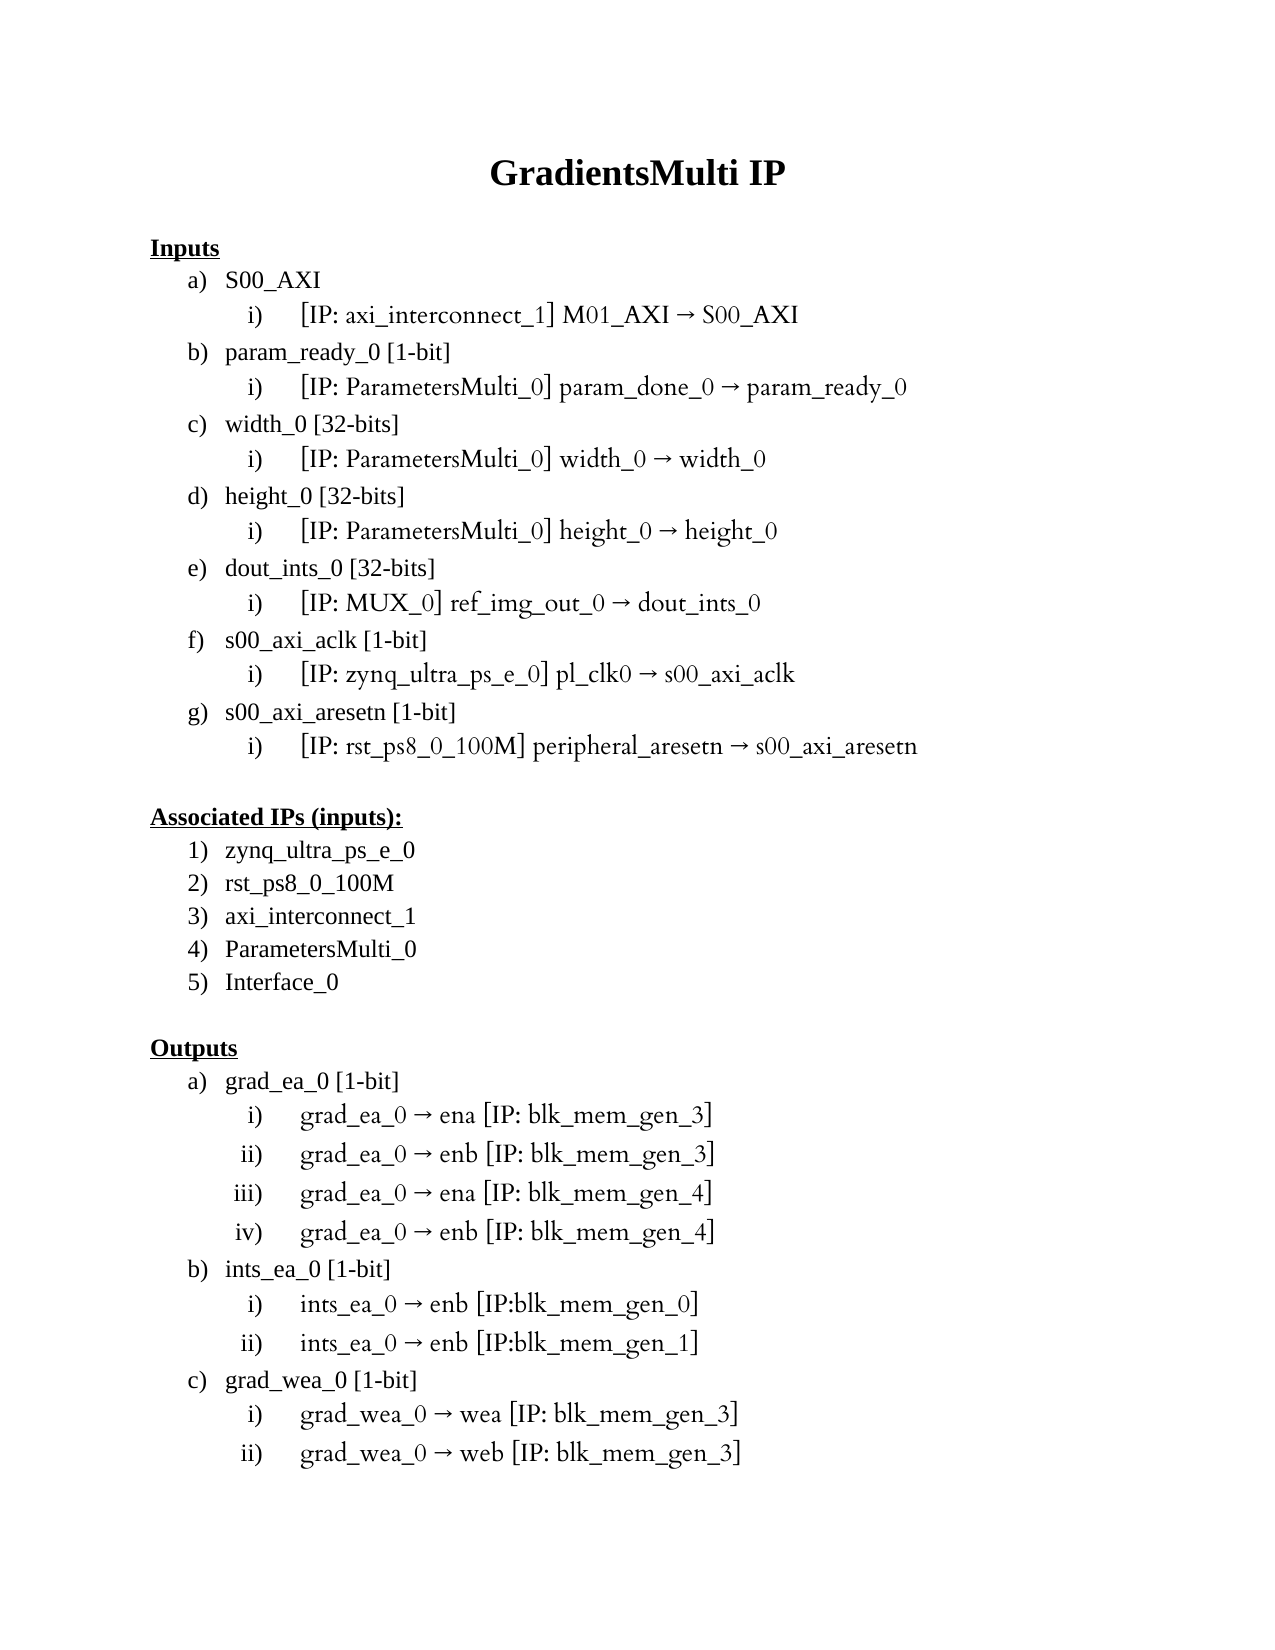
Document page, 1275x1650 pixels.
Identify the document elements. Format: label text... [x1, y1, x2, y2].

list grad_ea_0 → ena [IP: blk_mem_gen_4] [262, 1177, 1125, 1211]
list axi_interconnect_1 [187, 901, 1125, 929]
list [IP: zynq_ultra_ps_e_0] pl_clk0 → s00_axi_aclk [262, 658, 1125, 692]
list ints_ea_0 → enb [IP:blk_mem_gen_1] [262, 1326, 1125, 1360]
list grad_ea_0 → enb [IP: blk_mem_gen_4] [262, 1216, 1125, 1249]
list Interface_0 [187, 967, 1125, 996]
list grad_wea_0 → wea [IP: blk_mem_gen_3] [262, 1398, 1125, 1432]
list [IP: ParametersMulti_0] height_0 → height_0 [262, 514, 1125, 548]
text Outputs [150, 1033, 1125, 1062]
text Inputs [150, 233, 1125, 261]
list grad_ea_0 → enb [IP: blk_mem_gen_3] [262, 1138, 1125, 1172]
list [IP: ParametersMulti_0] width_0 → width_0 [262, 442, 1125, 476]
list ints_ea_0 → enb [IP:blk_mem_gen_0] [262, 1287, 1125, 1321]
list dout_ints_0 [32-bits] [187, 553, 1125, 582]
list [IP: axi_interconnect_1] M01_AXI → S00_AXI [262, 299, 1125, 332]
list ints_ea_0 [1-bit] [187, 1254, 1125, 1283]
list s00_axi_aclk [1-bit] [187, 625, 1125, 654]
list grad_ea_0 [1-bit] [187, 1066, 1125, 1095]
list width_0 [32-bits] [187, 409, 1125, 438]
list ParametersMulti_0 [187, 934, 1125, 963]
list rst_ps8_0_100M [187, 868, 1125, 897]
list param_ready_0 [1-bit] [187, 337, 1125, 366]
text Associated IPs (inputs): [150, 802, 1125, 831]
text GradientsMulti IP [150, 150, 1125, 193]
list zynq_ultra_ps_e_0 [187, 835, 1125, 863]
list s00_axi_aresetn [1-bit] [187, 697, 1125, 726]
list grad_wea_0 → web [IP: blk_mem_gen_3] [262, 1437, 1125, 1471]
list grad_wea_0 [1-bit] [187, 1365, 1125, 1394]
list [IP: MUX_0] ref_img_out_0 → dout_ints_0 [262, 586, 1125, 620]
list [IP: ParametersMulti_0] param_done_0 → param_ready_0 [262, 371, 1125, 404]
list S00_AXI [187, 266, 1125, 294]
list height_0 [32-bits] [187, 481, 1125, 510]
list grad_ea_0 → ena [IP: blk_mem_gen_3] [262, 1099, 1125, 1133]
list [IP: rst_ps8_0_100M] peripheral_aresetn → s00_axi_aresetn [262, 730, 1125, 764]
